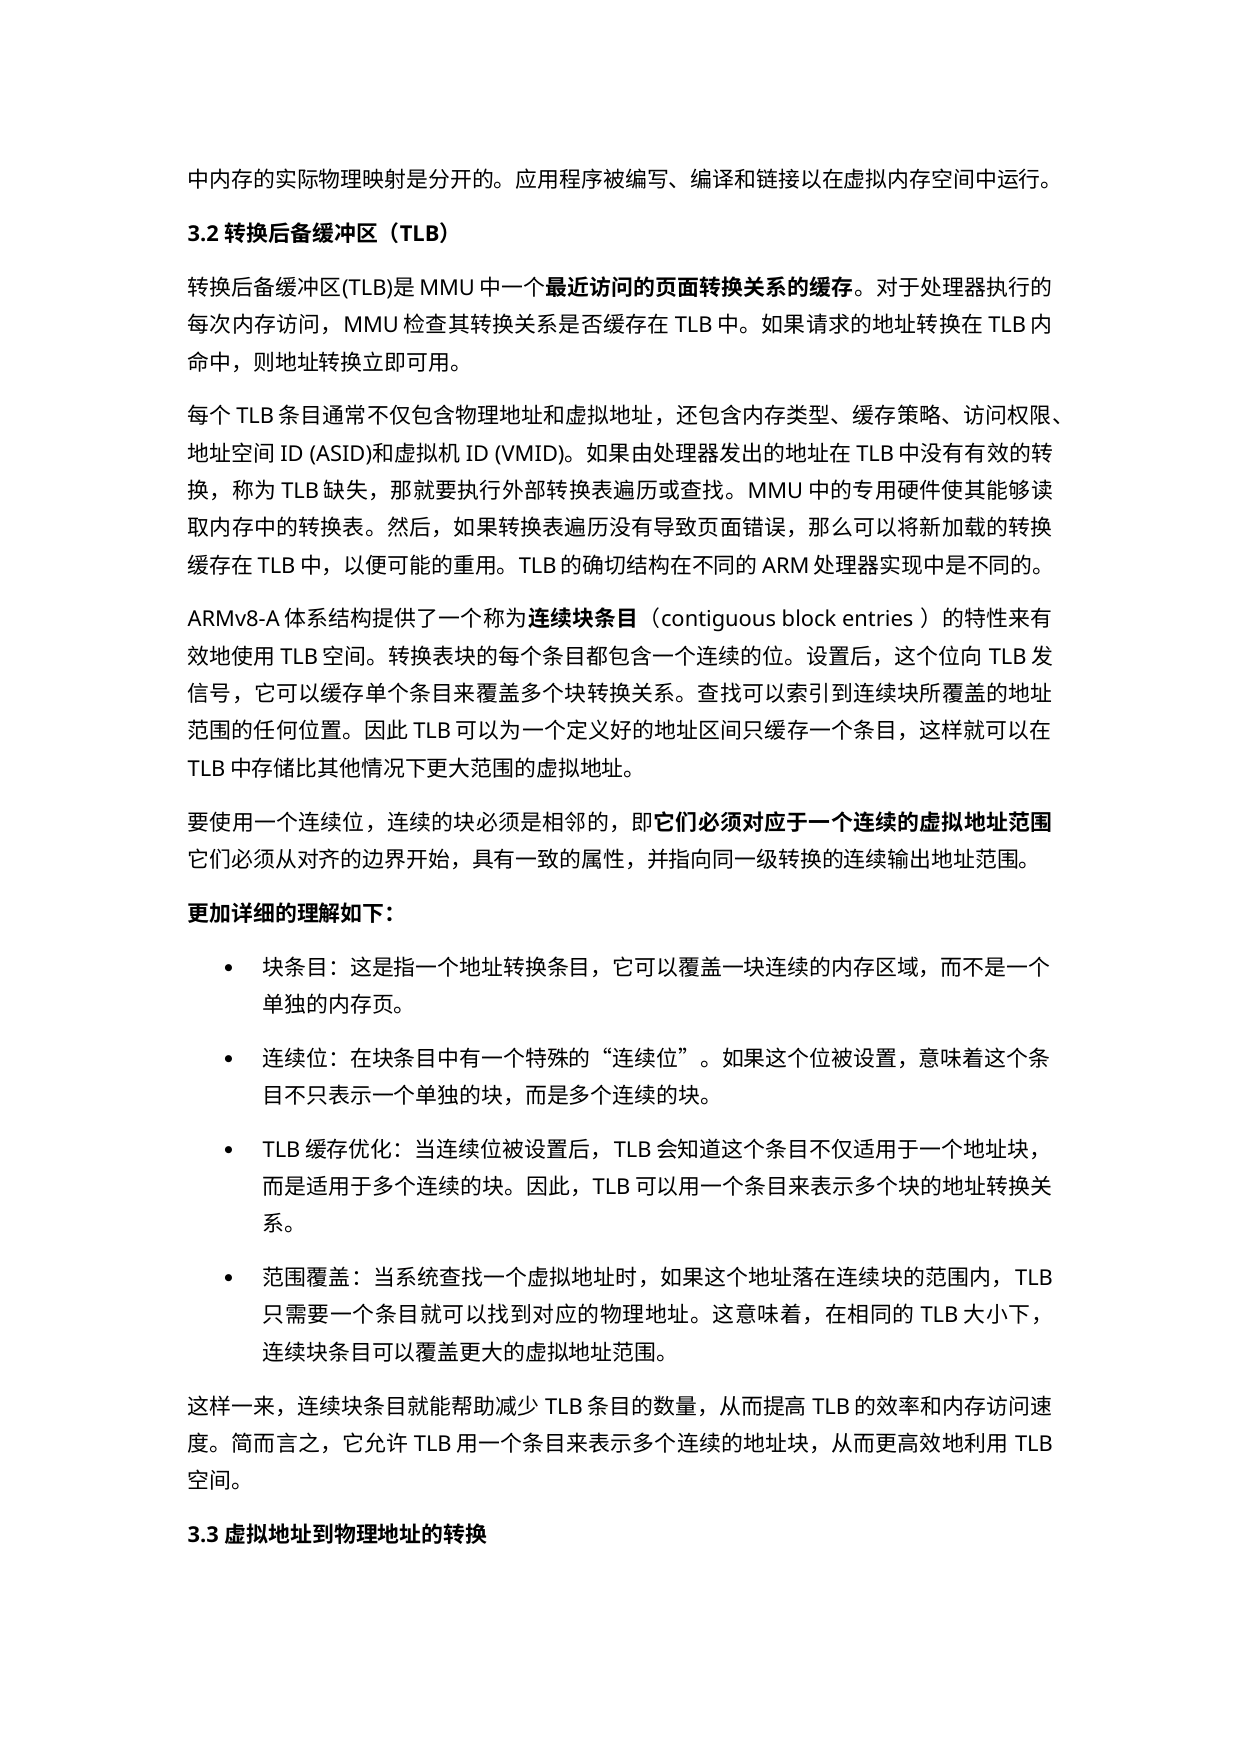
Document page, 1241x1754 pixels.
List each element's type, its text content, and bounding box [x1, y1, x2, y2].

list 块条目：这是指一个地址转换条目，它可以覆盖一块连续的内存区域，而不是一个单独的内存页。 [225, 949, 1053, 1019]
text 3.3 虚拟地址到物理地址的转换 [187, 1517, 1053, 1549]
text 要使用一个连续位，连续的块必须是相邻的，即它们必须对应于一个连续的虚拟地址范围。它们必须从对齐的边界开始，具有一致的属性，并指向同一级转换的连续输出地址范围。 [187, 804, 1053, 874]
list 范围覆盖：当系统查找一个虚拟地址时，如果这个地址落在连续块的范围内，TLB只需要一个条目就可以找到对应的物理地址。这意味着，在相同的TLB大小下，连续块条目可以覆盖更大的虚拟地址范围。 [225, 1260, 1053, 1367]
list 连续位：在块条目中有一个特殊的“连续位”。如果这个位被设置，意味着这个条目不只表示一个单独的块，而是多个连续的块。 [225, 1040, 1053, 1110]
text 更加详细的理解如下： [187, 895, 1053, 928]
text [187, 162, 1053, 194]
text 这样一来，连续块条目就能帮助减少TLB条目的数量，从而提高TLB的效率和内存访问速度。简而言之，它允许TLB用一个条目来表示多个连续的地址块，从而更高效地利用TLB空间。 [187, 1388, 1053, 1495]
text 3.2 转换后备缓冲区（TLB） [187, 216, 1053, 248]
list TLB缓存优化：当连续位被设置后，TLB会知道这个条目不仅适用于一个地址块，而是适用于多个连续的块。因此，TLB可以用一个条目来表示多个块的地址转换关系。 [225, 1131, 1053, 1238]
text ARMv8-A体系结构提供了一个称为连续块条目（contiguous block entries ）的特性来有效地使用TLB空间。转换表块的每个条目都包含一个连续的位。设置后，这个位向TLB发信号，它可以缓存单个条目来覆盖多个块转换关系。查找可以索引到连续块所覆盖的地址范围的任何位置。因此TLB可以为一个定义好的地址区间只缓存一个条目，这样就可以在TLB中存储比其他情况下更大范围的虚拟地址。 [187, 601, 1053, 783]
text 转换后备缓冲区(TLB)是MMU中一个最近访问的页面转换关系的缓存。对于处理器执行的每次内存访问，MMU检查其转换关系是否缓存在TLB中。如果请求的地址转换在TLB内命中，则地址转换立即可用。 [187, 270, 1053, 377]
text 每个TLB条目通常不仅包含物理地址和虚拟地址，还包含内存类型、缓存策略、访问权限、地址空间ID (ASID)和虚拟机 ID (VMID)。如果由处理器发出的地址在TLB中没有有效的转换，称为TLB缺失，那就要执行外部转换表遍历或查找。MMU中的专用硬件使其能够读取内存中的转换表。然后，如果转换表遍历没有导致页面错误，那么可以将新加载的转换缓存在TLB中，以便可能的重用。TLB的确切结构在不同的ARM处理器实现中是不同的。 [187, 398, 1053, 580]
